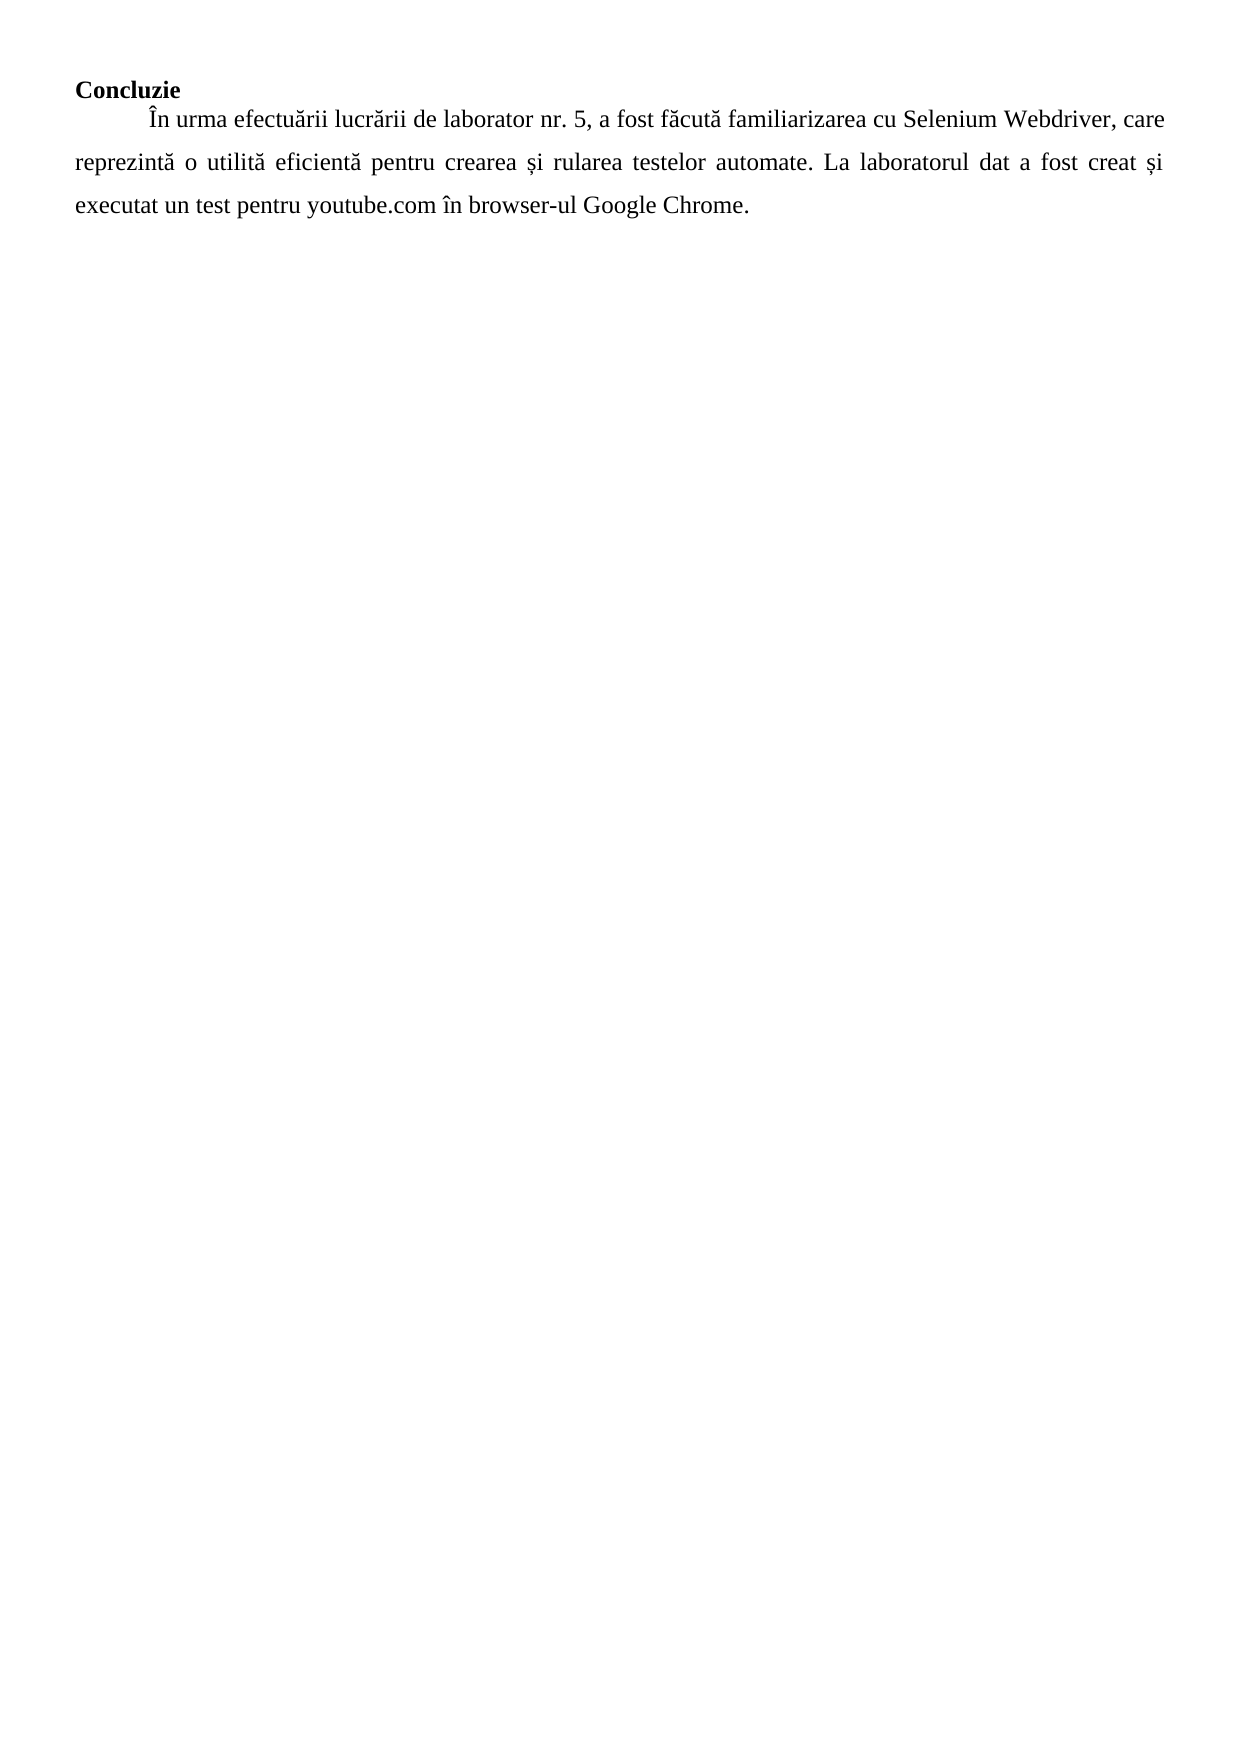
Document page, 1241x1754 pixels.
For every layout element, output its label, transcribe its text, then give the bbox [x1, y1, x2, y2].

text Concluzie [75, 75, 1165, 104]
text În urma efectuării lucrării de laborator nr. 5, a fost făcută familiarizarea cu Selenium Webdriver, care reprezintă o utilită eficientă pentru crearea și rularea testelor automate. La laboratorul dat a fost creat și executat un test pentru youtube.com în browser-ul Google Chrome. [75, 104, 1165, 219]
